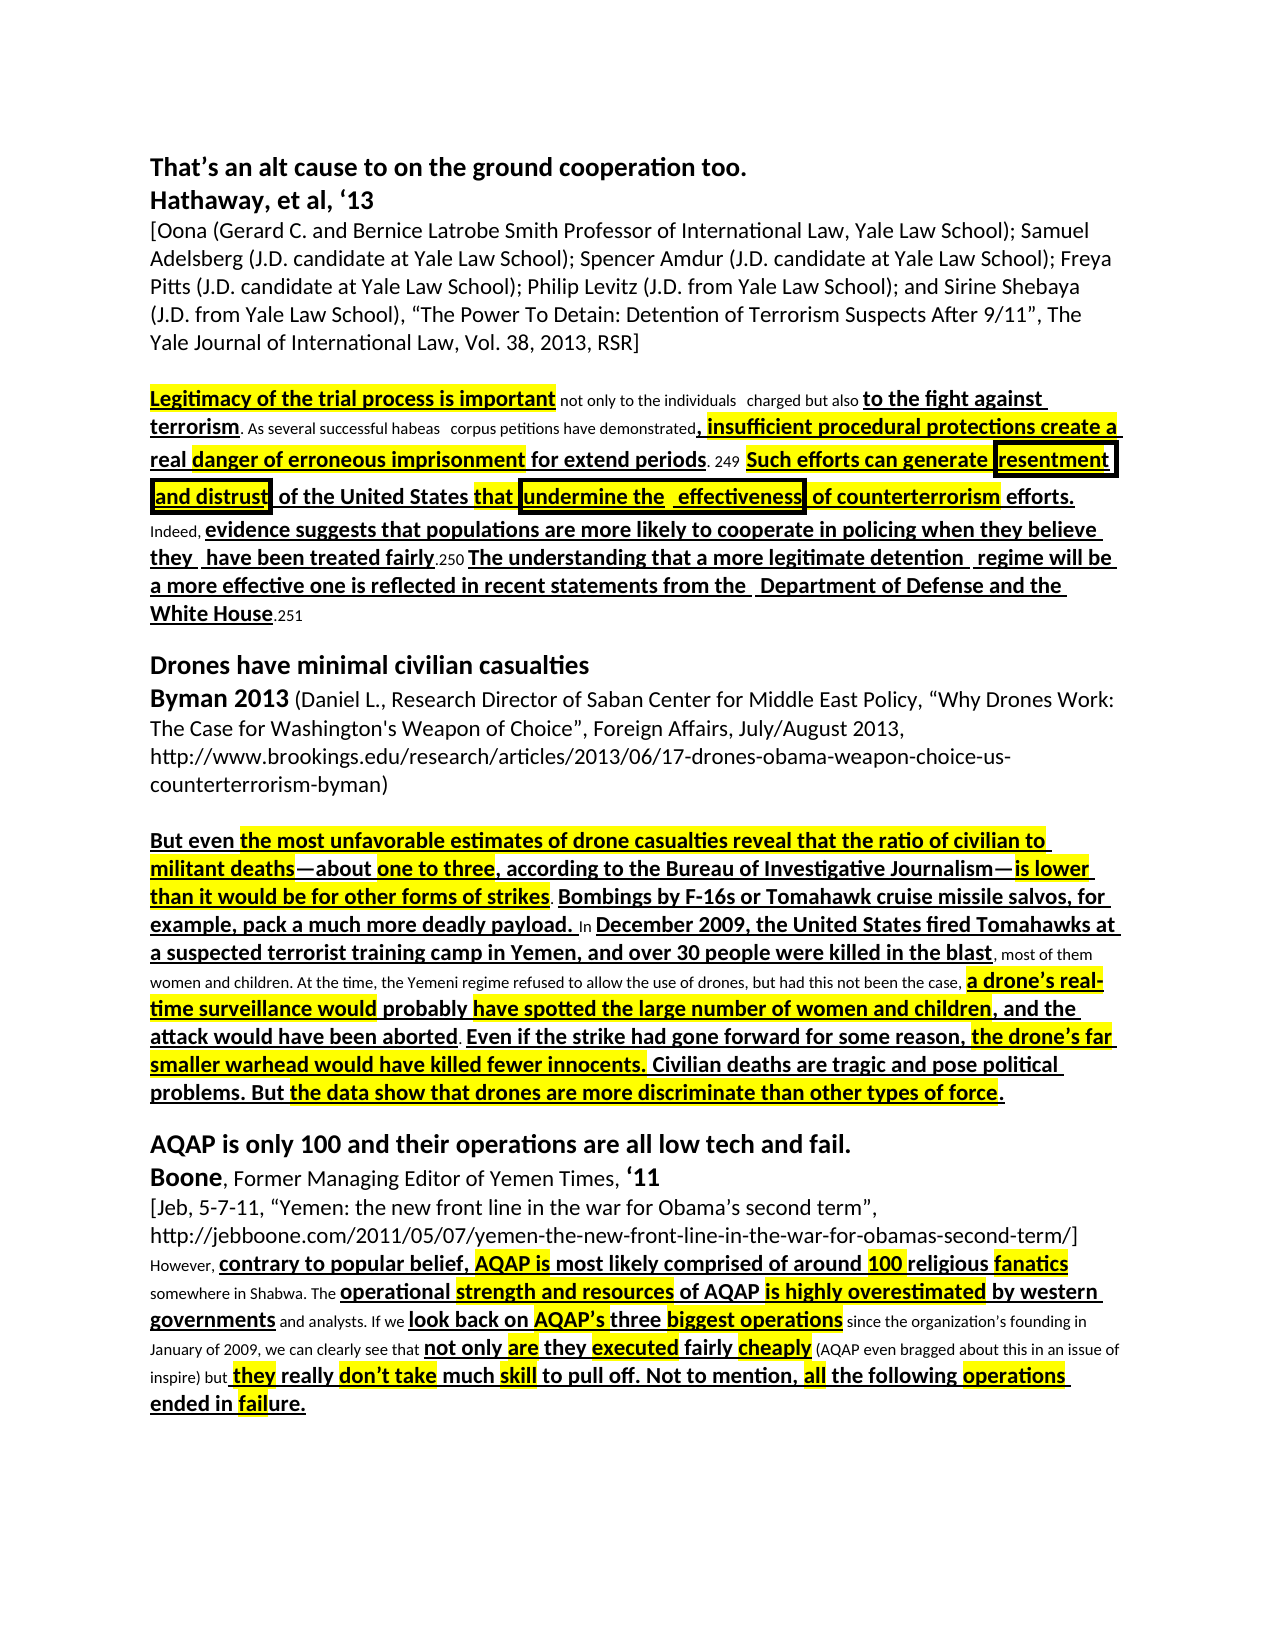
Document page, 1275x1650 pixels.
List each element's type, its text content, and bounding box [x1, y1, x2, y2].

text http://jebboone.com/2011/05/07/yemen-the-new-front-line-in-the-war-for-obamas-second-term/] [150, 1221, 1125, 1249]
text Legitimacy of the trial process is important not only to the individuals charged but also to the fight against terrorism. As several successful habeas corpus petitions have demonstrated, insufficient procedural protections create a real danger of erroneous imprisonment for extend periods. 249 Such efforts can generate resentment and distrust of the United States that undermine the effectiveness of counterterrorism efforts. Indeed, evidence suggests that populations are more likely to cooperate in policing when they believe they have been treated fairly.250 The understanding that a more legitimate detention regime will be a more effective one is reflected in recent statements from the Department of Defense and the White House.251 [150, 384, 1125, 627]
text Boone, Former Managing Editor of Yemen Times, ‘11 [150, 1160, 1125, 1193]
subtitle AQAP is only 100 and their operations are all low tech and fail. [150, 1127, 1125, 1160]
text However, contrary to popular belief, AQAP is most likely comprised of around 100 religious fanatics somewhere in Shabwa. The operational strength and resources of AQAP is highly overestimated by western governments and analysts. If we look back on AQAP’s three biggest operations since the organization’s founding in January of 2009, we can clearly see that not only are they executed fairly cheaply (AQAP even bragged about this in an issue of inspire) but they really don’t take much skill to pull off. Not to mention, all the following operations ended in failure. [268, 1249, 1125, 1417]
text But even the most unfavorable estimates of drone casualties reveal that the ratio of civilian to militant deaths—about one to three, according to the Bureau of Investigative Journalism—is lower than it would be for other forms of strikes. Bombings by F-16s or Tomahawk cruise missile salvos, for example, pack a much more deadly payload. In December 2009, the United States fired Tomahawks at a suspected terrorist training camp in Yemen, and over 30 people were killed in the blast, most of them women and children. At the time, the Yemeni regime refused to allow the use of drones, but had this not been the case, a drone’s real-time surveillance would probably have spotted the large number of women and children, and the attack would have been aborted. Even if the strike had gone forward for some reason, the drone’s far smaller warhead would have killed fewer innocents. Civilian deaths are tragic and pose political problems. But the data show that drones are more discriminate than other types of force. [150, 826, 1125, 1106]
text However, contrary to popular belief, AQAP is most likely comprised of around 100 religious fanatics somewhere in Shabwa. The operational strength and resources of AQAP is highly overestimated by western governments and analysts. If we look back on AQAP’s three biggest operations since the organization’s founding in January of 2009, we can clearly see that not only are they executed fairly cheaply (AQAP even bragged about this in an issue of inspire) but they really don’t take much skill to pull off. Not to mention, all the following operations ended in failure. [150, 1249, 534, 1413]
text Hathaway, et al, ‘13 [150, 183, 1125, 216]
text [Oona (Gerard C. and Bernice Latrobe Smith Professor of International Law, Yale Law School); Samuel Adelsberg (J.D. candidate at Yale Law School); Spencer Amdur (J.D. candidate at Yale Law School); Freya Pitts (J.D. candidate at Yale Law School); Philip Levitz (J.D. from Yale Law School); and Sirine Shebaya (J.D. from Yale Law School), “The Power To Detain: Detention of Terrorism Suspects After 9/11”, The Yale Journal of International Law, Vol. 38, 2013, RSR] [150, 216, 1125, 356]
text Byman 2013 (Daniel L., Research Director of Saban Center for Middle East Policy, “Why Drones Work: The Case for Washington's Weapon of Choice”, Foreign Affairs, July/August 2013, http://www.brookings.edu/research/articles/2013/06/17-drones-obama-weapon-choice-us-counterterrorism-byman) [150, 681, 1125, 798]
subtitle That’s an alt cause to on the ground cooperation too. [150, 150, 1125, 183]
text [Jeb, 5-7-11, “Yemen: the new front line in the war for Obama’s second term”, [150, 1193, 1125, 1221]
subtitle Drones have minimal civilian casualties [150, 648, 1125, 681]
